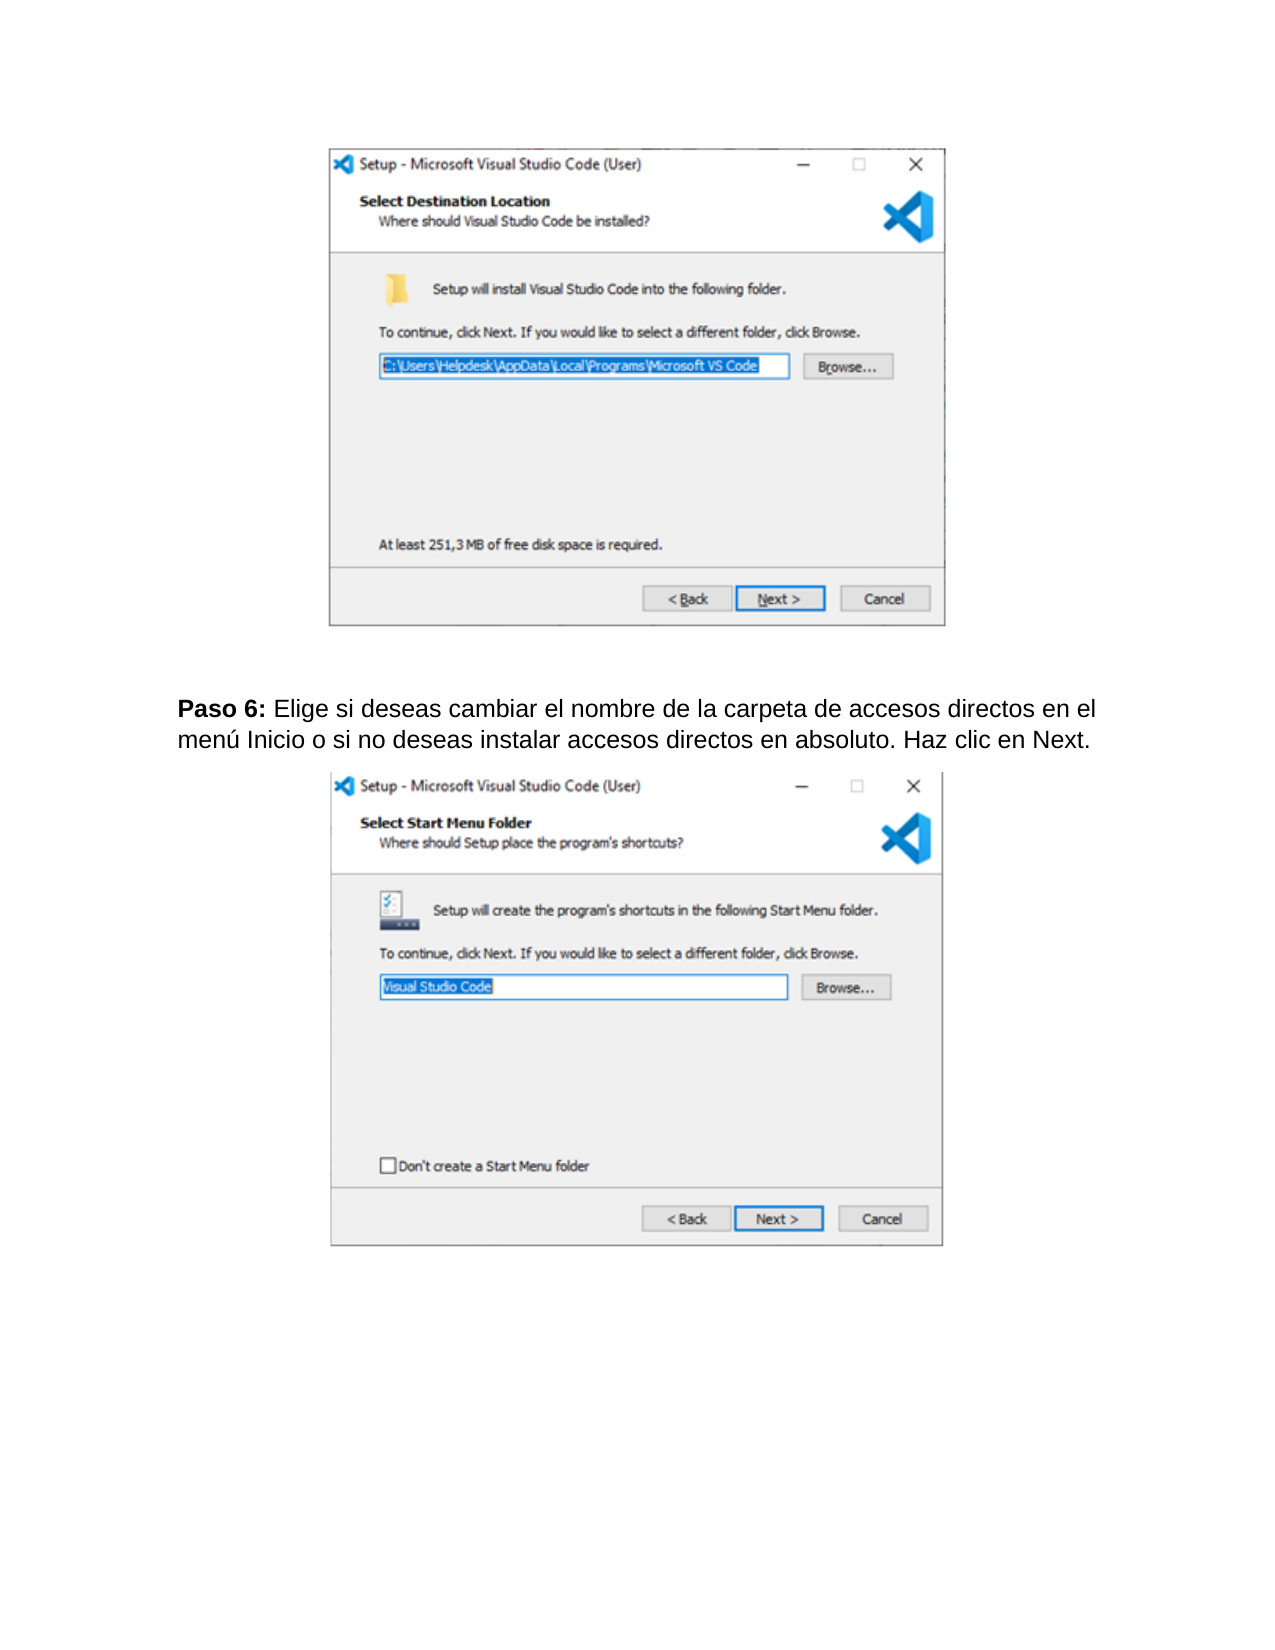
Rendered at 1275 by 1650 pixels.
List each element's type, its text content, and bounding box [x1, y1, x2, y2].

text Paso 6: Elige si deseas cambiar el nombre de la carpeta de accesos directos en el menú Inicio o si no deseas instalar accesos directos en absoluto. Haz clic en Next. [177, 694, 1098, 754]
picture [326, 147, 949, 628]
picture [330, 772, 945, 1248]
